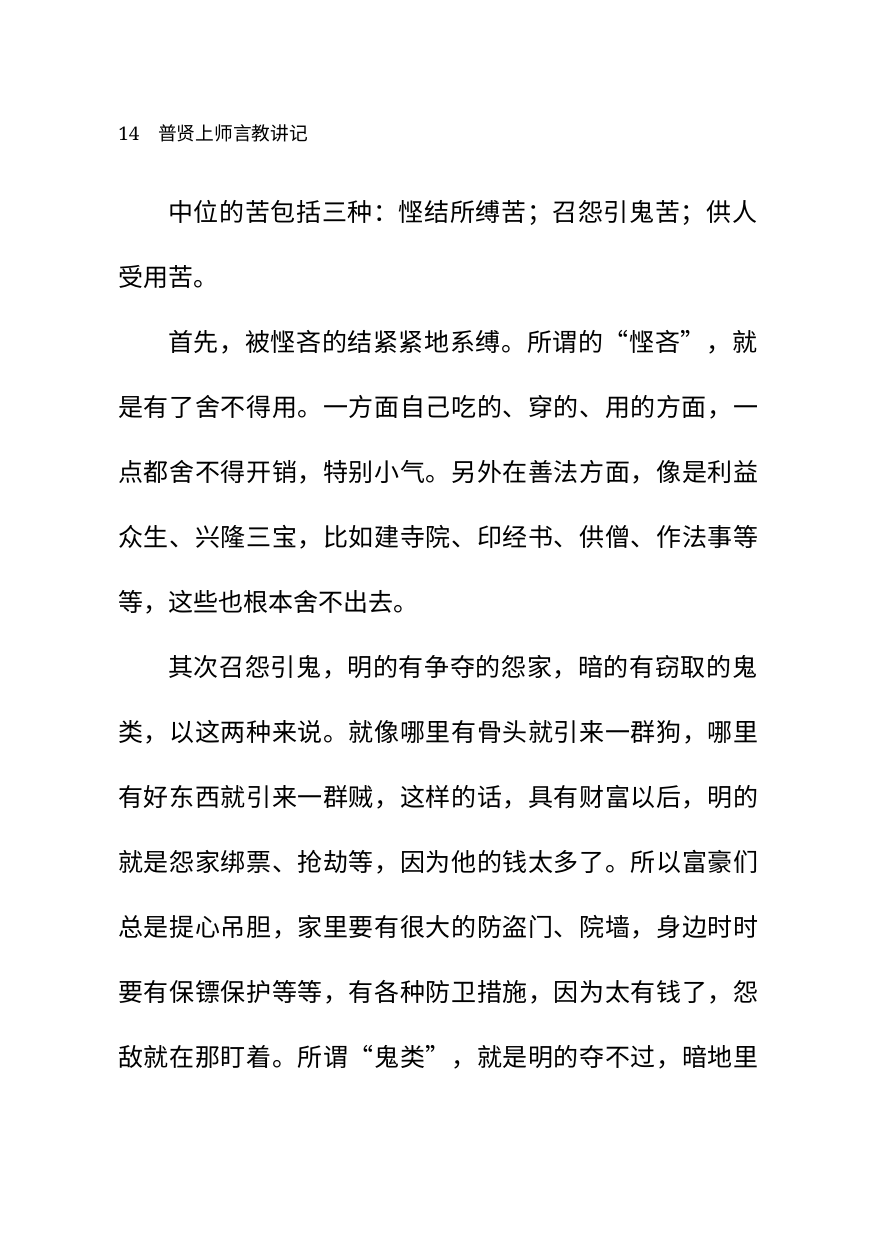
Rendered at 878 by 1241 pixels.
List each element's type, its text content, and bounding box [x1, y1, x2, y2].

text 中位的苦包括三种：悭结所缚苦；召怨引鬼苦；供人受用苦。 [118, 178, 759, 308]
text 首先，被悭吝的结紧紧地系缚。所谓的“悭吝”，就是有了舍不得用。一方面自己吃的、穿的、用的方面，一点都舍不得开销，特别小气。另外在善法方面，像是利益众生、兴隆三宝，比如建寺院、印经书、供僧、作法事等等，这些也根本舍不出去。 [118, 308, 759, 633]
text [118, 633, 759, 1088]
